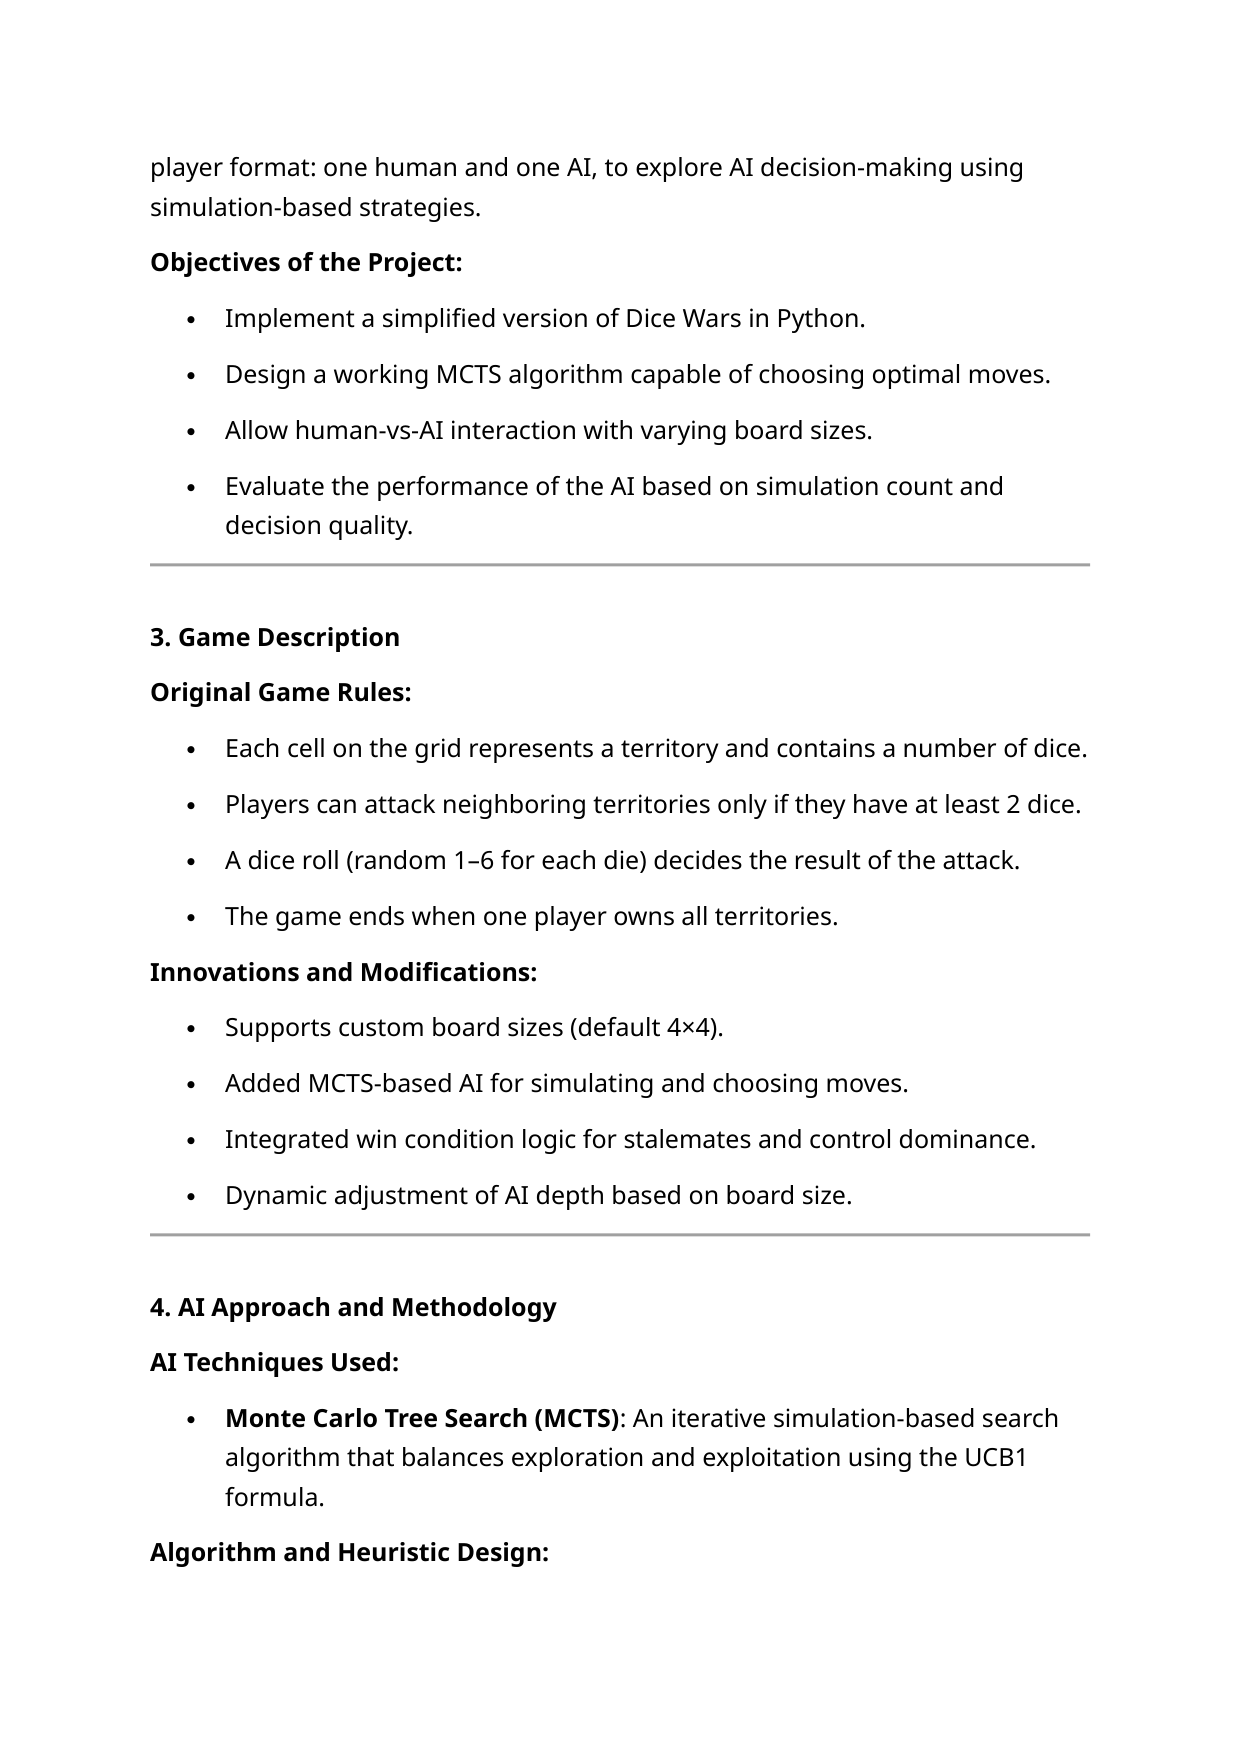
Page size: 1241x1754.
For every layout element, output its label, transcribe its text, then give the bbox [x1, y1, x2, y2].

list Allow human-vs-AI interaction with varying board sizes. [187, 412, 1090, 447]
list Players can attack neighboring territories only if they have at least 2 dice. [187, 787, 1090, 821]
list Dynamic adjustment of AI depth based on board size. [187, 1177, 1090, 1212]
text Original Game Rules: [150, 675, 1090, 709]
list Supports custom board sizes (default 4×4). [187, 1010, 1090, 1044]
list Each cell on the grid represents a territory and contains a number of dice. [187, 731, 1090, 765]
list Implement a simplified version of Dice Wars in Python. [187, 301, 1090, 335]
text Objectives of the Project: [150, 245, 1090, 279]
text AI Techniques Used: [150, 1345, 1090, 1379]
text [150, 150, 1090, 223]
text 3. Game Description [150, 619, 1090, 653]
list Integrated win condition logic for stalemates and control dominance. [187, 1122, 1090, 1156]
text Algorithm and Heuristic Design: [150, 1535, 1090, 1569]
list A dice roll (random 1–6 for each die) decides the result of the attack. [187, 842, 1090, 877]
list Evaluate the performance of the AI based on simulation count and decision quality. [187, 468, 1090, 542]
list Added MCTS-based AI for simulating and choosing moves. [187, 1066, 1090, 1100]
list Design a working MCTS algorithm capable of choosing optimal moves. [187, 357, 1090, 391]
text Innovations and Modifications: [150, 954, 1090, 988]
text 4. AI Approach and Methodology [150, 1289, 1090, 1323]
list Monte Carlo Tree Search (MCTS): An iterative simulation-based search algorithm that balances exploration and exploitation using the UCB1 formula. [187, 1401, 1090, 1513]
list The game ends when one player owns all territories. [187, 898, 1090, 932]
